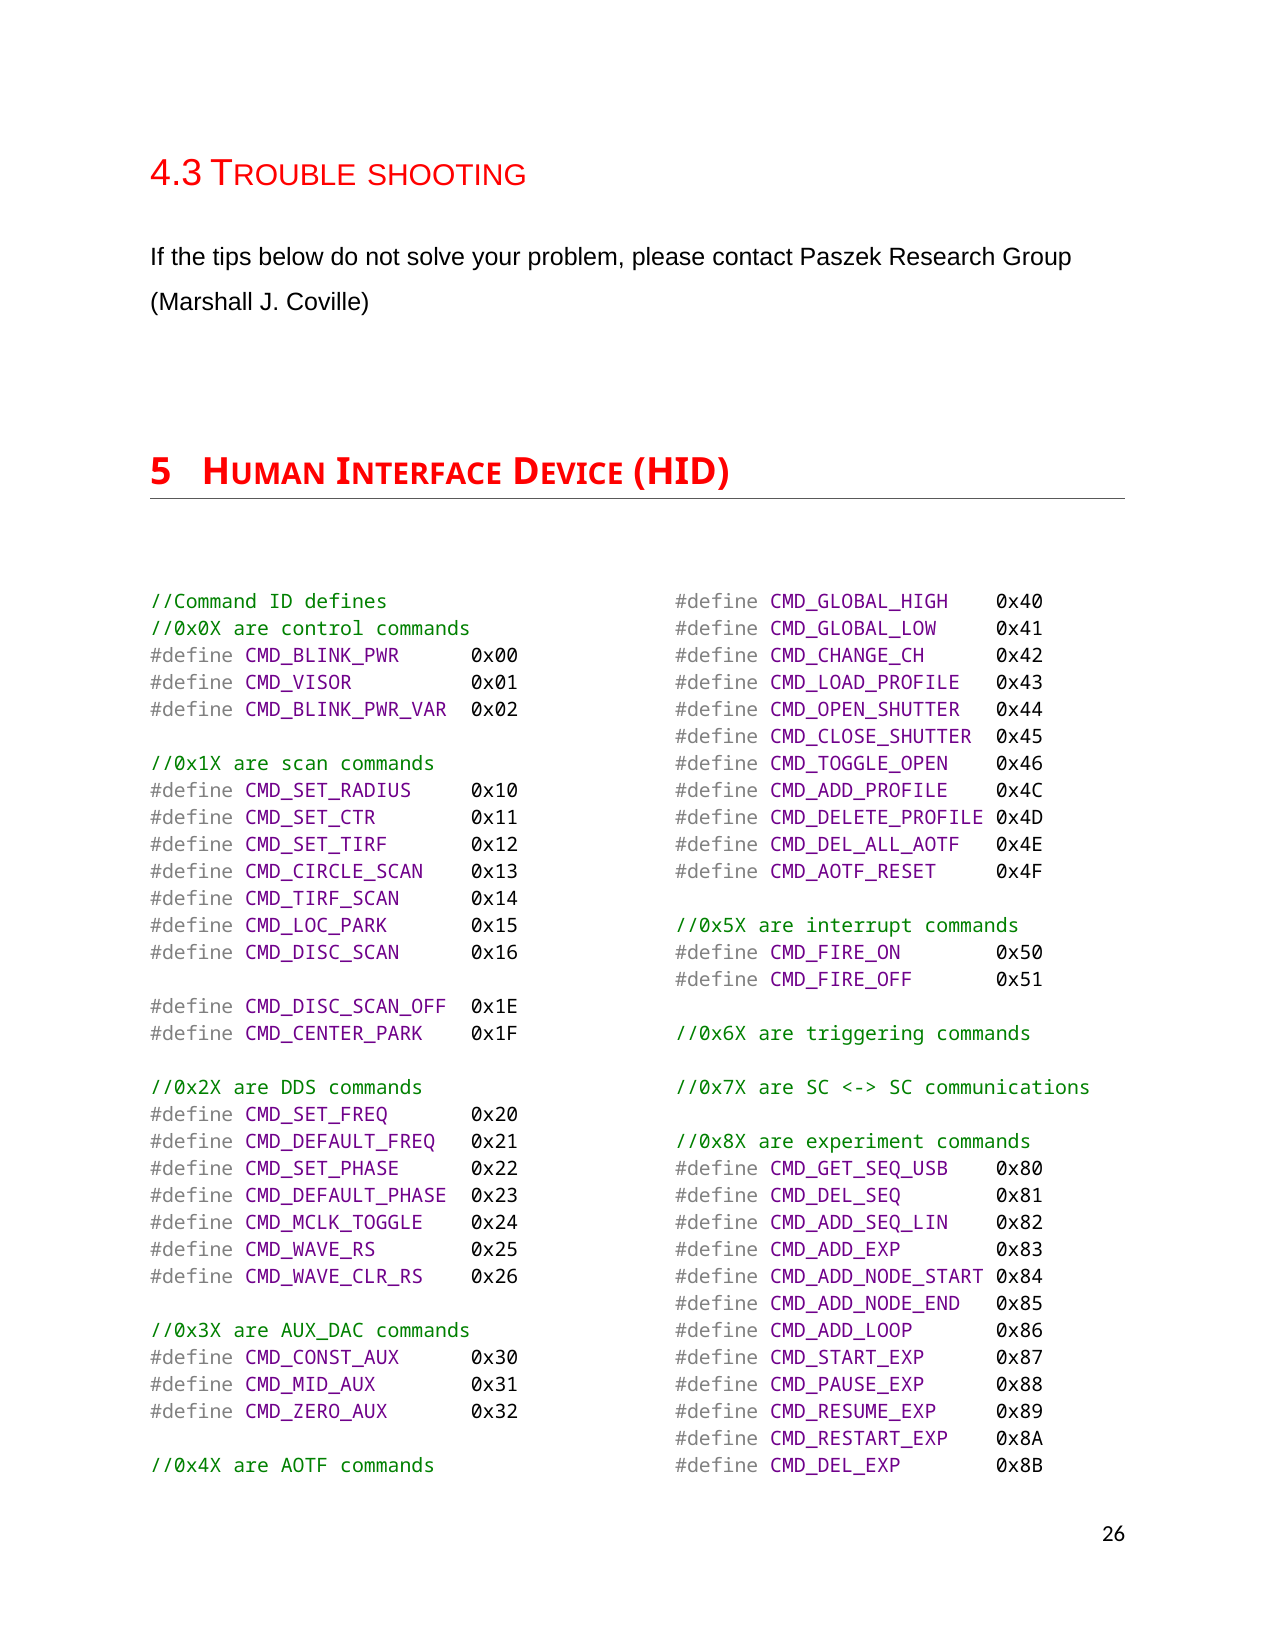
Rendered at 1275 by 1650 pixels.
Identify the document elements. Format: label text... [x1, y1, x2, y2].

text //0x4X are AOTF commands [150, 1451, 600, 1478]
text #define CMD_SET_CTR 0x11 [150, 803, 600, 830]
text #define CMD_START_EXP 0x87 [675, 1343, 1125, 1370]
text #define CMD_SET_RADIUS 0x10 [150, 776, 600, 803]
text #define CMD_OPEN_SHUTTER 0x44 [675, 695, 1125, 722]
text #define CMD_ADD_PROFILE 0x4C [675, 776, 1125, 803]
text #define CMD_TIRF_SCAN 0x14 [150, 884, 600, 911]
text #define CMD_LOC_PARK 0x15 [150, 911, 600, 938]
text #define CMD_FIRE_ON 0x50 [675, 938, 1125, 965]
text #define CMD_LOAD_PROFILE 0x43 [675, 668, 1125, 695]
text #define CMD_GLOBAL_HIGH 0x40 [675, 587, 1125, 614]
text #define CMD_PAUSE_EXP 0x88 [675, 1370, 1125, 1397]
text #define CMD_DEFAULT_PHASE 0x23 [150, 1181, 600, 1208]
text #define CMD_ADD_SEQ_LIN 0x82 [675, 1208, 1125, 1235]
text #define CMD_TOGGLE_OPEN 0x46 [675, 749, 1125, 776]
text //0x1X are scan commands [150, 749, 600, 776]
text #define CMD_ADD_NODE_START 0x84 [675, 1262, 1125, 1289]
text #define CMD_CHANGE_CH 0x42 [675, 641, 1125, 668]
text //0x8X are experiment commands [675, 1127, 1125, 1154]
text #define CMD_ADD_EXP 0x83 [675, 1235, 1125, 1262]
text #define CMD_AOTF_RESET 0x4F [675, 857, 1125, 884]
text (Marshall J. Coville) [150, 287, 1125, 316]
text #define CMD_DISC_SCAN 0x16 [150, 938, 600, 965]
text #define CMD_SET_FREQ 0x20 [150, 1100, 600, 1127]
text //0x6X are triggering commands [675, 1019, 1125, 1046]
text #define CMD_VISOR 0x01 [150, 668, 600, 695]
text //0x5X are interrupt commands [675, 911, 1125, 938]
subtitle Human Interface Device (HID) [150, 444, 1125, 498]
text #define CMD_GLOBAL_LOW 0x41 [675, 614, 1125, 641]
text #define CMD_GET_SEQ_USB 0x80 [675, 1154, 1125, 1181]
text //0x0X are control commands [150, 614, 600, 641]
text #define CMD_ZERO_AUX 0x32 [150, 1397, 600, 1424]
text If the tips below do not solve your problem, please contact Paszek Research Group [150, 242, 1125, 271]
text #define CMD_DEL_SEQ 0x81 [675, 1181, 1125, 1208]
text #define CMD_WAVE_RS 0x25 [150, 1235, 600, 1262]
text #define CMD_FIRE_OFF 0x51 [675, 965, 1125, 992]
text #define CMD_SET_TIRF 0x12 [150, 830, 600, 857]
text #define CMD_BLINK_PWR_VAR 0x02 [150, 695, 600, 722]
text //Command ID defines [150, 587, 600, 614]
text #define CMD_ADD_LOOP 0x86 [675, 1316, 1125, 1343]
text #define CMD_MID_AUX 0x31 [150, 1370, 600, 1397]
text #define CMD_DEL_EXP 0x8B [675, 1451, 1125, 1478]
text //0x3X are AUX_DAC commands [150, 1316, 600, 1343]
text #define CMD_BLINK_PWR 0x00 [150, 641, 600, 668]
text #define CMD_RESTART_EXP 0x8A [675, 1424, 1125, 1451]
text #define CMD_DEL_ALL_AOTF 0x4E [675, 830, 1125, 857]
text #define CMD_DISC_SCAN_OFF 0x1E [150, 992, 600, 1019]
text #define CMD_WAVE_CLR_RS 0x26 [150, 1262, 600, 1289]
text #define CMD_DELETE_PROFILE 0x4D [675, 803, 1125, 830]
text #define CMD_CONST_AUX 0x30 [150, 1343, 600, 1370]
text //0x2X are DDS commands [150, 1073, 600, 1100]
subtitle Trouble shooting [150, 150, 1125, 193]
text #define CMD_CIRCLE_SCAN 0x13 [150, 857, 600, 884]
text //0x7X are SC <-> SC communications [675, 1073, 1125, 1100]
text #define CMD_CENTER_PARK 0x1F [150, 1019, 600, 1046]
text #define CMD_RESUME_EXP 0x89 [675, 1397, 1125, 1424]
text #define CMD_ADD_NODE_END 0x85 [675, 1289, 1125, 1316]
text #define CMD_CLOSE_SHUTTER 0x45 [675, 722, 1125, 749]
text #define CMD_SET_PHASE 0x22 [150, 1154, 600, 1181]
text #define CMD_MCLK_TOGGLE 0x24 [150, 1208, 600, 1235]
text #define CMD_DEFAULT_FREQ 0x21 [150, 1127, 600, 1154]
